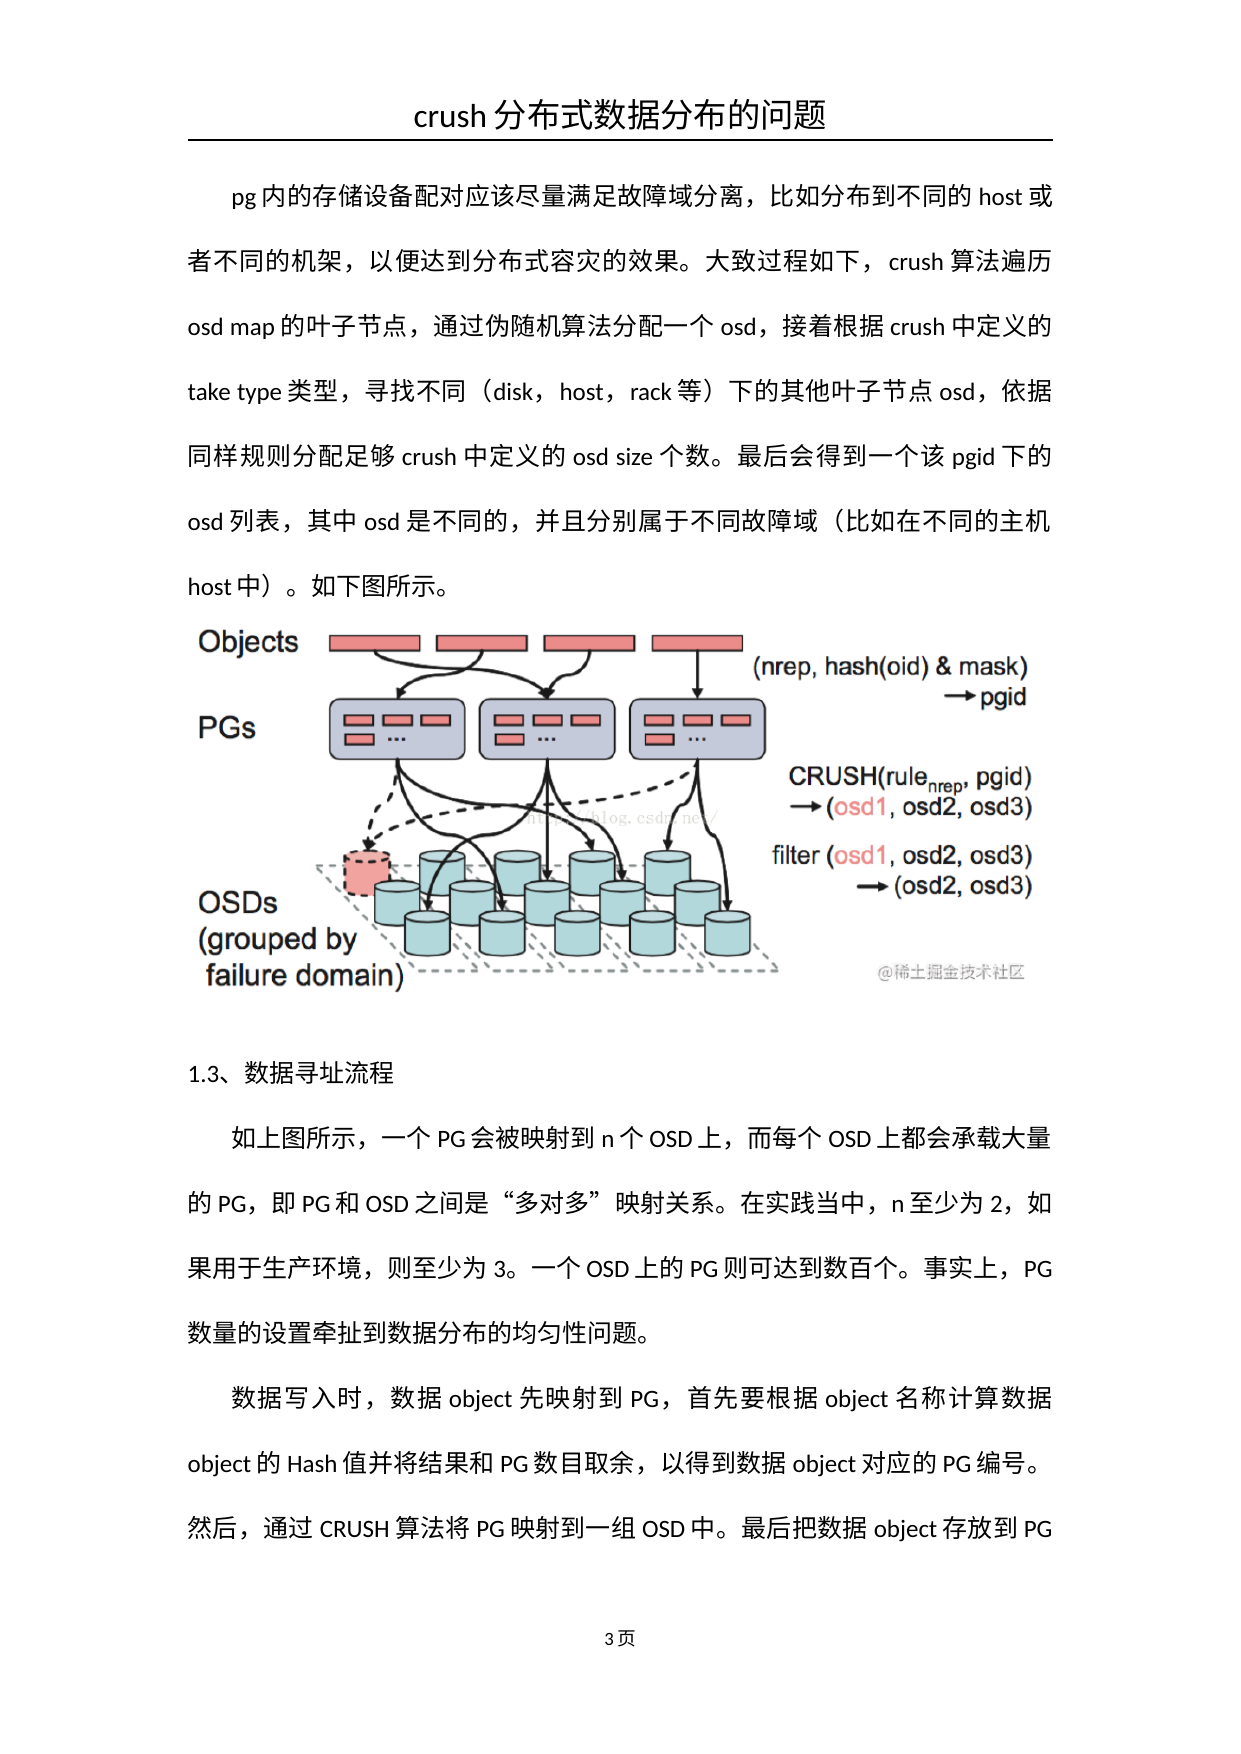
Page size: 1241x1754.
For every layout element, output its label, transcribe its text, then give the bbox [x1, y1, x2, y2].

picture [187, 617, 1053, 995]
text pg内的存储设备配对应该尽量满足故障域分离，比如分布到不同的host或者不同的机架，以便达到分布式容灾的效果。大致过程如下，crush算法遍历osd map的叶子节点，通过伪随机算法分配一个osd，接着根据crush中定义的take type类型，寻找不同（disk，host，rack等）下的其他叶子节点osd，依据同样规则分配足够crush中定义的osd size个数。最后会得到一个该pgid下的osd列表，其中osd是不同的，并且分别属于不同故障域（比如在不同的主机host中）。如下图所示。 [187, 162, 1053, 617]
text 1.3、数据寻址流程 [187, 1039, 1053, 1104]
text 如上图所示，一个PG会被映射到n个OSD上，而每个OSD上都会承载大量的PG，即PG和OSD之间是“多对多”映射关系。在实践当中，n至少为2，如果用于生产环境，则至少为3。一个OSD上的PG则可达到数百个。事实上，PG数量的设置牵扯到数据分布的均匀性问题。 [187, 1104, 1053, 1364]
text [187, 1364, 1053, 1559]
